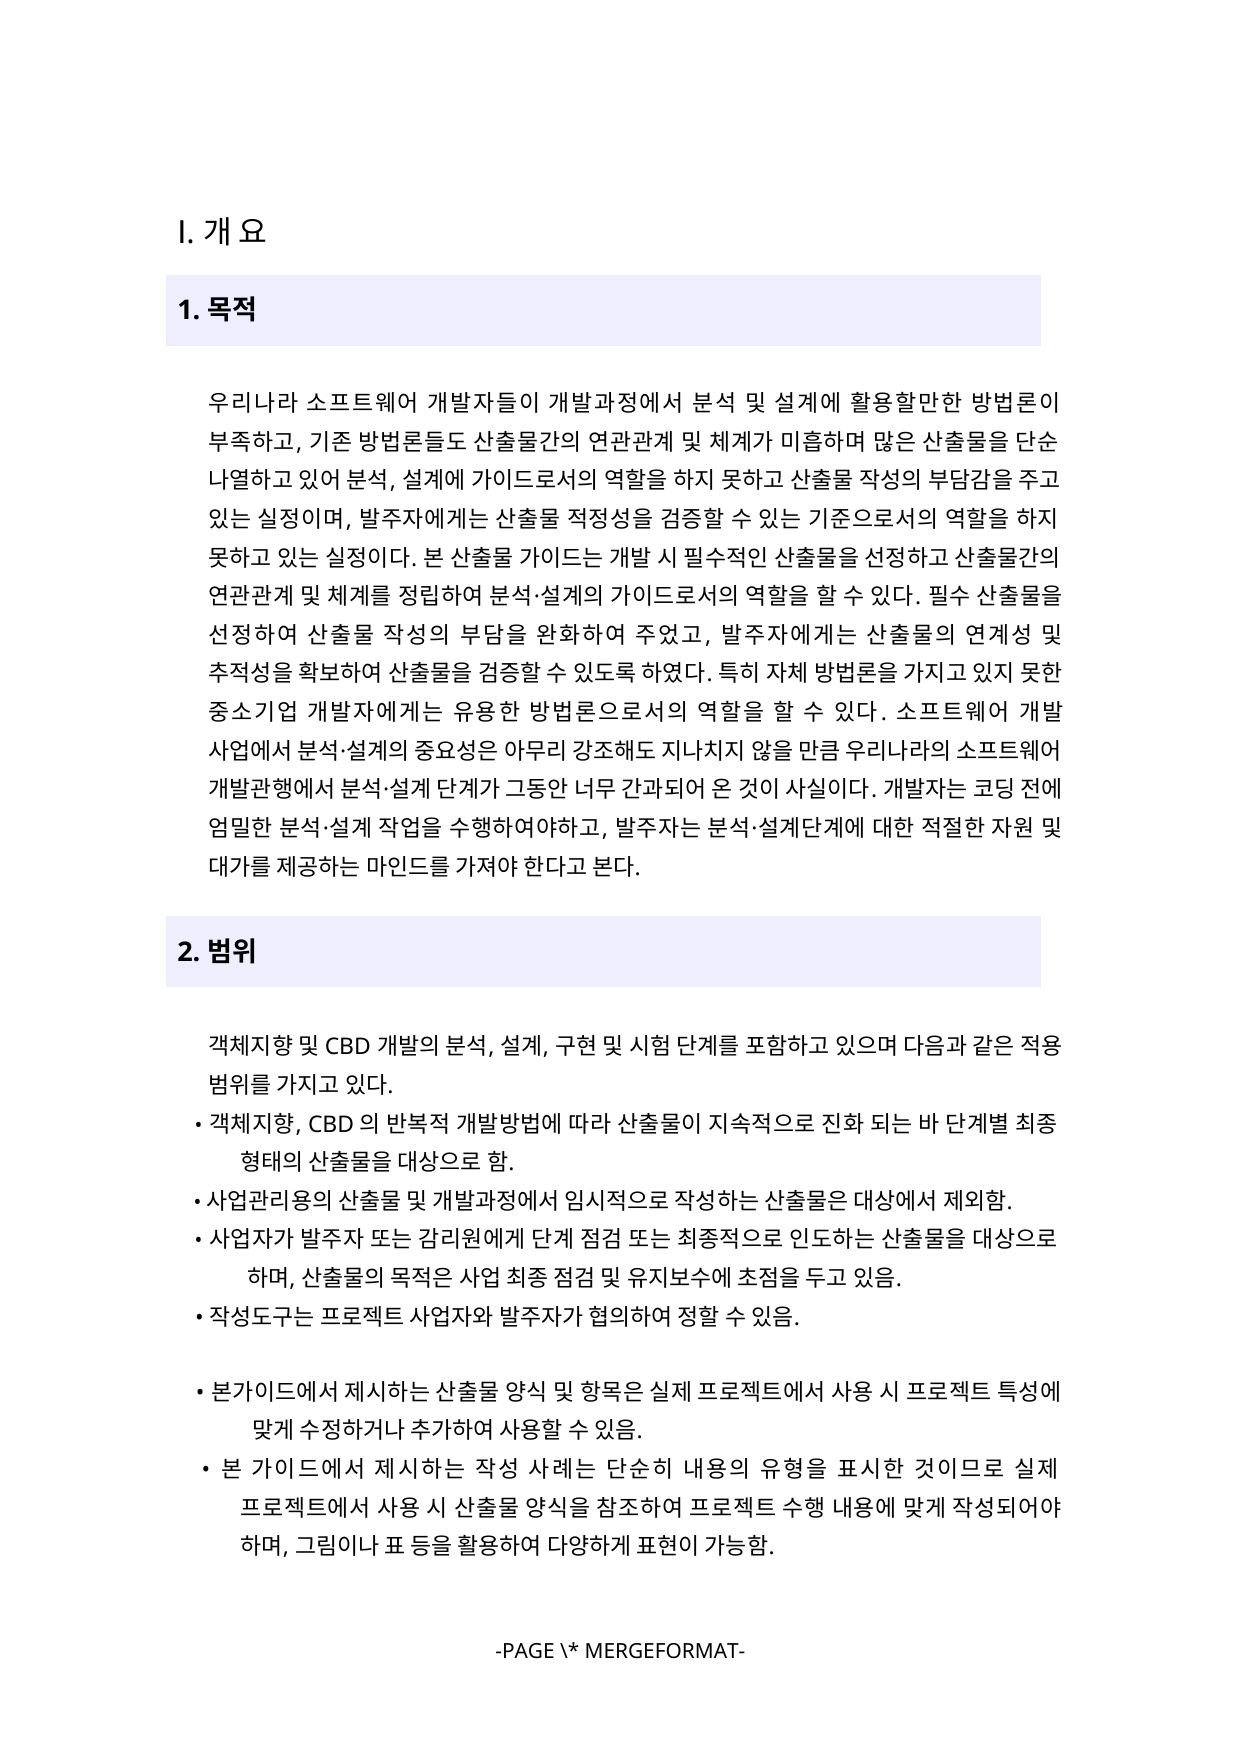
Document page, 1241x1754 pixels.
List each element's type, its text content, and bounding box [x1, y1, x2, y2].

text • 객체지향, CBD의 반복적 개발방법에 따라 산출물이 지속적으로 진화 되는 바 단계별 최종 형태의 산출물을 대상으로 함. [177, 1105, 1063, 1177]
text • 사업자가 발주자 또는 감리원에게 단계 점검 또는 최종적으로 인도하는 산출물을 대상으로 하며, 산출물의 목적은 사업 최종 점검 및 유지보수에 초점을 두고 있음. [177, 1221, 1063, 1293]
text • 본가이드에서 제시하는 산출물 양식 및 항목은 실제 프로젝트에서 사용 시 프로젝트 특성에 맞게 수정하거나 추가하여 사용할 수 있음. [177, 1373, 1063, 1445]
text • 본 가이드에서 제시하는 작성 사례는 단순히 내용의 유형을 표시한 것이므로 실제 프로젝트에서 사용 시 산출물 양식을 참조하여 프로젝트 수행 내용에 맞게 작성되어야 하며, 그림이나 표 등을 활용하여 다양하게 표현이 가능함. [177, 1451, 1063, 1561]
text 객체지향 및 CBD 개발의 분석, 설계, 구현 및 시험 단계를 포함하고 있으며 다음과 같은 적용 범위를 가지고 있다. [208, 1028, 1063, 1100]
text • 작성도구는 프로젝트 사업자와 발주자가 협의하여 정할 수 있음. [177, 1298, 1063, 1332]
table_header 1. 목적 [166, 275, 1041, 346]
text 우리나라 소프트웨어 개발자들이 개발과정에서 분석 및 설계에 활용할만한 방법론이 부족하고, 기존 방법론들도 산출물간의 연관관계 및 체계가 미흡하며 많은 산출물을 단순 나열하고 있어 분석, 설계에 가이드로서의 역할을 하지 못하고 산출물 작성의 부담감을 주고 있는 실정이며, 발주자에게는 산출물 적정성을 검증할 수 있는 기준으로서의 역할을 하지 못하고 있는 실정이다. 본 산출물 가이드는 개발 시 필수적인 산출물을 선정하고 산출물간의 연관관계 및 체계를 정립하여 분석·설계의 가이드로서의 역할을 할 수 있다. 필수 산출물을 선정하여 산출물 작성의 부담을 완화하여 주었고, 발주자에게는 산출물의 연계성 및 추적성을 확보하여 산출물을 검증할 수 있도록 하였다. 특히 자체 방법론을 가지고 있지 못한 중소기업 개발자에게는 유용한 방법론으로서의 역할을 할 수 있다. 소프트웨어 개발 사업에서 분석·설계의 중요성은 아무리 강조해도 지나치지 않을 만큼 우리나라의 소프트웨어 개발관행에서 분석·설계 단계가 그동안 너무 간과되어 온 것이 사실이다. 개발자는 코딩 전에 엄밀한 분석·설계 작업을 수행하여야하고, 발주자는 분석·설계단계에 대한 적절한 자원 및 대가를 제공하는 마인드를 가져야 한다고 본다. [208, 385, 1063, 882]
text • 사업관리용의 산출물 및 개발과정에서 임시적으로 작성하는 산출물은 대상에서 제외함. [177, 1183, 1063, 1216]
text Ⅰ. 개 요 [177, 207, 1040, 252]
table_header 2. 범위 [166, 916, 1041, 987]
